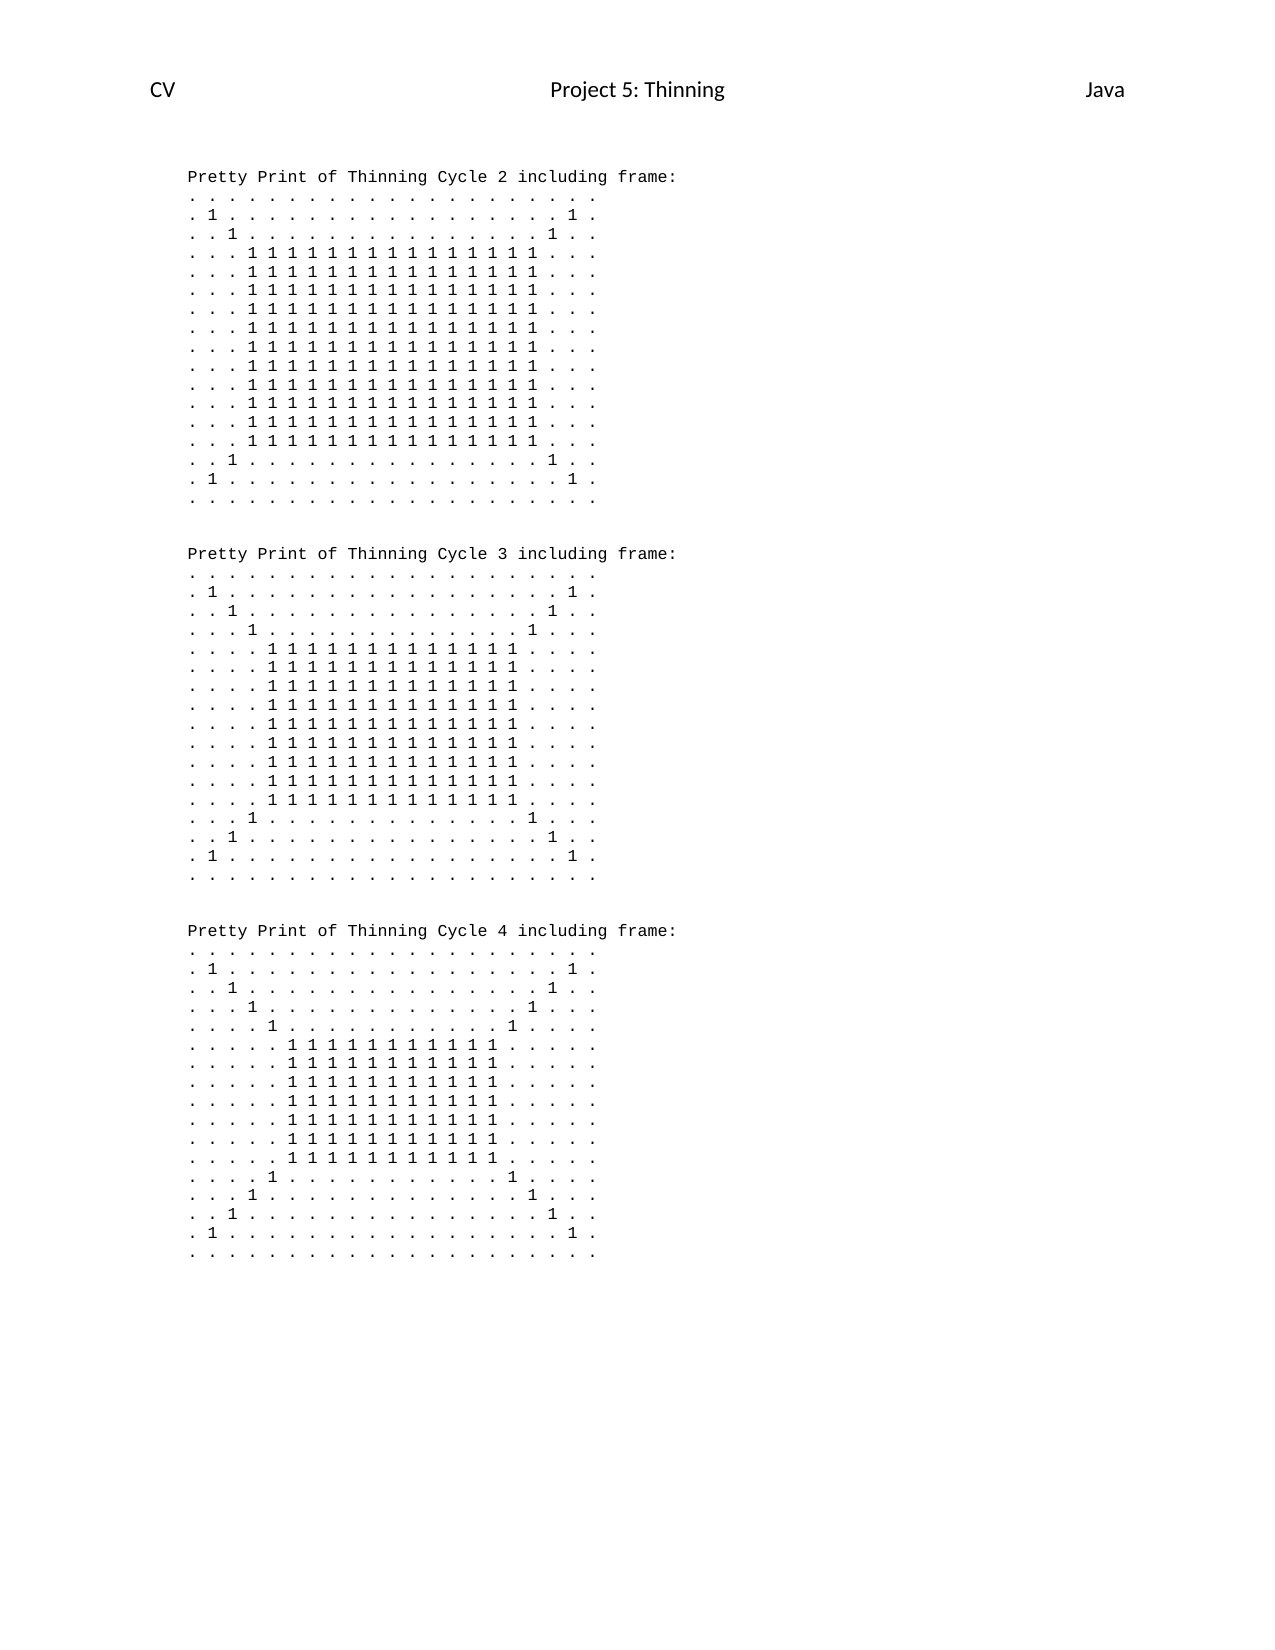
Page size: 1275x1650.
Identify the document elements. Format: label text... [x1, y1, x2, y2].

text . . . 1 1 1 1 1 1 1 1 1 1 1 1 1 1 1 . . . [187, 414, 1125, 433]
text . . . 1 . . . . . . . . . . . . . 1 . . . [187, 621, 1125, 640]
text . . . 1 1 1 1 1 1 1 1 1 1 1 1 1 1 1 . . . [187, 282, 1125, 301]
text . . . . . . . . . . . . . . . . . . . . . [187, 489, 1125, 508]
text . . . . 1 1 1 1 1 1 1 1 1 1 1 1 1 . . . . [187, 753, 1125, 772]
text . . . . . . . . . . . . . . . . . . . . . [187, 866, 1125, 885]
text . . . 1 . . . . . . . . . . . . . 1 . . . [187, 998, 1125, 1017]
text . . . . 1 1 1 1 1 1 1 1 1 1 1 1 1 . . . . [187, 678, 1125, 697]
text . . . . 1 1 1 1 1 1 1 1 1 1 1 1 1 . . . . [187, 697, 1125, 716]
text . . . . 1 1 1 1 1 1 1 1 1 1 1 1 1 . . . . [187, 772, 1125, 791]
text . . . . 1 1 1 1 1 1 1 1 1 1 1 1 1 . . . . [187, 640, 1125, 659]
text . . 1 . . . . . . . . . . . . . . . 1 . . [187, 979, 1125, 998]
text . 1 . . . . . . . . . . . . . . . . . 1 . [187, 471, 1125, 489]
text . . . . . 1 1 1 1 1 1 1 1 1 1 1 . . . . . [187, 1036, 1125, 1055]
text . . . . . 1 1 1 1 1 1 1 1 1 1 1 . . . . . [187, 1112, 1125, 1130]
text . . . 1 1 1 1 1 1 1 1 1 1 1 1 1 1 1 . . . [187, 301, 1125, 320]
text . 1 . . . . . . . . . . . . . . . . . 1 . [187, 848, 1125, 866]
text . . . . 1 1 1 1 1 1 1 1 1 1 1 1 1 . . . . [187, 791, 1125, 810]
text . . . 1 . . . . . . . . . . . . . 1 . . . [187, 810, 1125, 829]
text . . . . . 1 1 1 1 1 1 1 1 1 1 1 . . . . . [187, 1130, 1125, 1149]
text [187, 1206, 1125, 1225]
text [187, 1243, 1125, 1262]
text . . . . 1 1 1 1 1 1 1 1 1 1 1 1 1 . . . . [187, 659, 1125, 678]
text . . . 1 1 1 1 1 1 1 1 1 1 1 1 1 1 1 . . . [187, 433, 1125, 452]
text . . . 1 1 1 1 1 1 1 1 1 1 1 1 1 1 1 . . . [187, 338, 1125, 357]
text Pretty Print of Thinning Cycle 4 including frame: [187, 923, 1125, 942]
text . . . 1 1 1 1 1 1 1 1 1 1 1 1 1 1 1 . . . [187, 244, 1125, 263]
text . . 1 . . . . . . . . . . . . . . . 1 . . [187, 602, 1125, 621]
text . . . 1 1 1 1 1 1 1 1 1 1 1 1 1 1 1 . . . [187, 263, 1125, 282]
text . . . . 1 1 1 1 1 1 1 1 1 1 1 1 1 . . . . [187, 716, 1125, 734]
text . . 1 . . . . . . . . . . . . . . . 1 . . [187, 225, 1125, 244]
text . . . . . 1 1 1 1 1 1 1 1 1 1 1 . . . . . [187, 1149, 1125, 1168]
text . . 1 . . . . . . . . . . . . . . . 1 . . [187, 829, 1125, 848]
text . . . 1 1 1 1 1 1 1 1 1 1 1 1 1 1 1 . . . [187, 395, 1125, 414]
text . . . . . . . . . . . . . . . . . . . . . [187, 565, 1125, 584]
text . . . . . . . . . . . . . . . . . . . . . [187, 942, 1125, 961]
text . . . . . 1 1 1 1 1 1 1 1 1 1 1 . . . . . [187, 1074, 1125, 1093]
text Pretty Print of Thinning Cycle 2 including frame: [187, 169, 1125, 188]
text . 1 . . . . . . . . . . . . . . . . . 1 . [187, 584, 1125, 602]
text . . . . 1 . . . . . . . . . . . 1 . . . . [187, 1168, 1125, 1187]
text . . 1 . . . . . . . . . . . . . . . 1 . . [187, 452, 1125, 471]
text . . . 1 . . . . . . . . . . . . . 1 . . . [187, 1187, 1125, 1206]
text . . . . . 1 1 1 1 1 1 1 1 1 1 1 . . . . . [187, 1093, 1125, 1112]
text . . . . 1 1 1 1 1 1 1 1 1 1 1 1 1 . . . . [187, 734, 1125, 753]
text Pretty Print of Thinning Cycle 3 including frame: [187, 546, 1125, 565]
text . . . 1 1 1 1 1 1 1 1 1 1 1 1 1 1 1 . . . [187, 320, 1125, 338]
text . . . 1 1 1 1 1 1 1 1 1 1 1 1 1 1 1 . . . [187, 357, 1125, 376]
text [187, 188, 1125, 207]
text . . . 1 1 1 1 1 1 1 1 1 1 1 1 1 1 1 . . . [187, 376, 1125, 395]
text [187, 1225, 1125, 1243]
text . . . . 1 . . . . . . . . . . . 1 . . . . [187, 1017, 1125, 1036]
text . 1 . . . . . . . . . . . . . . . . . 1 . [187, 961, 1125, 979]
text . . . . . 1 1 1 1 1 1 1 1 1 1 1 . . . . . [187, 1055, 1125, 1074]
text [187, 207, 1125, 225]
